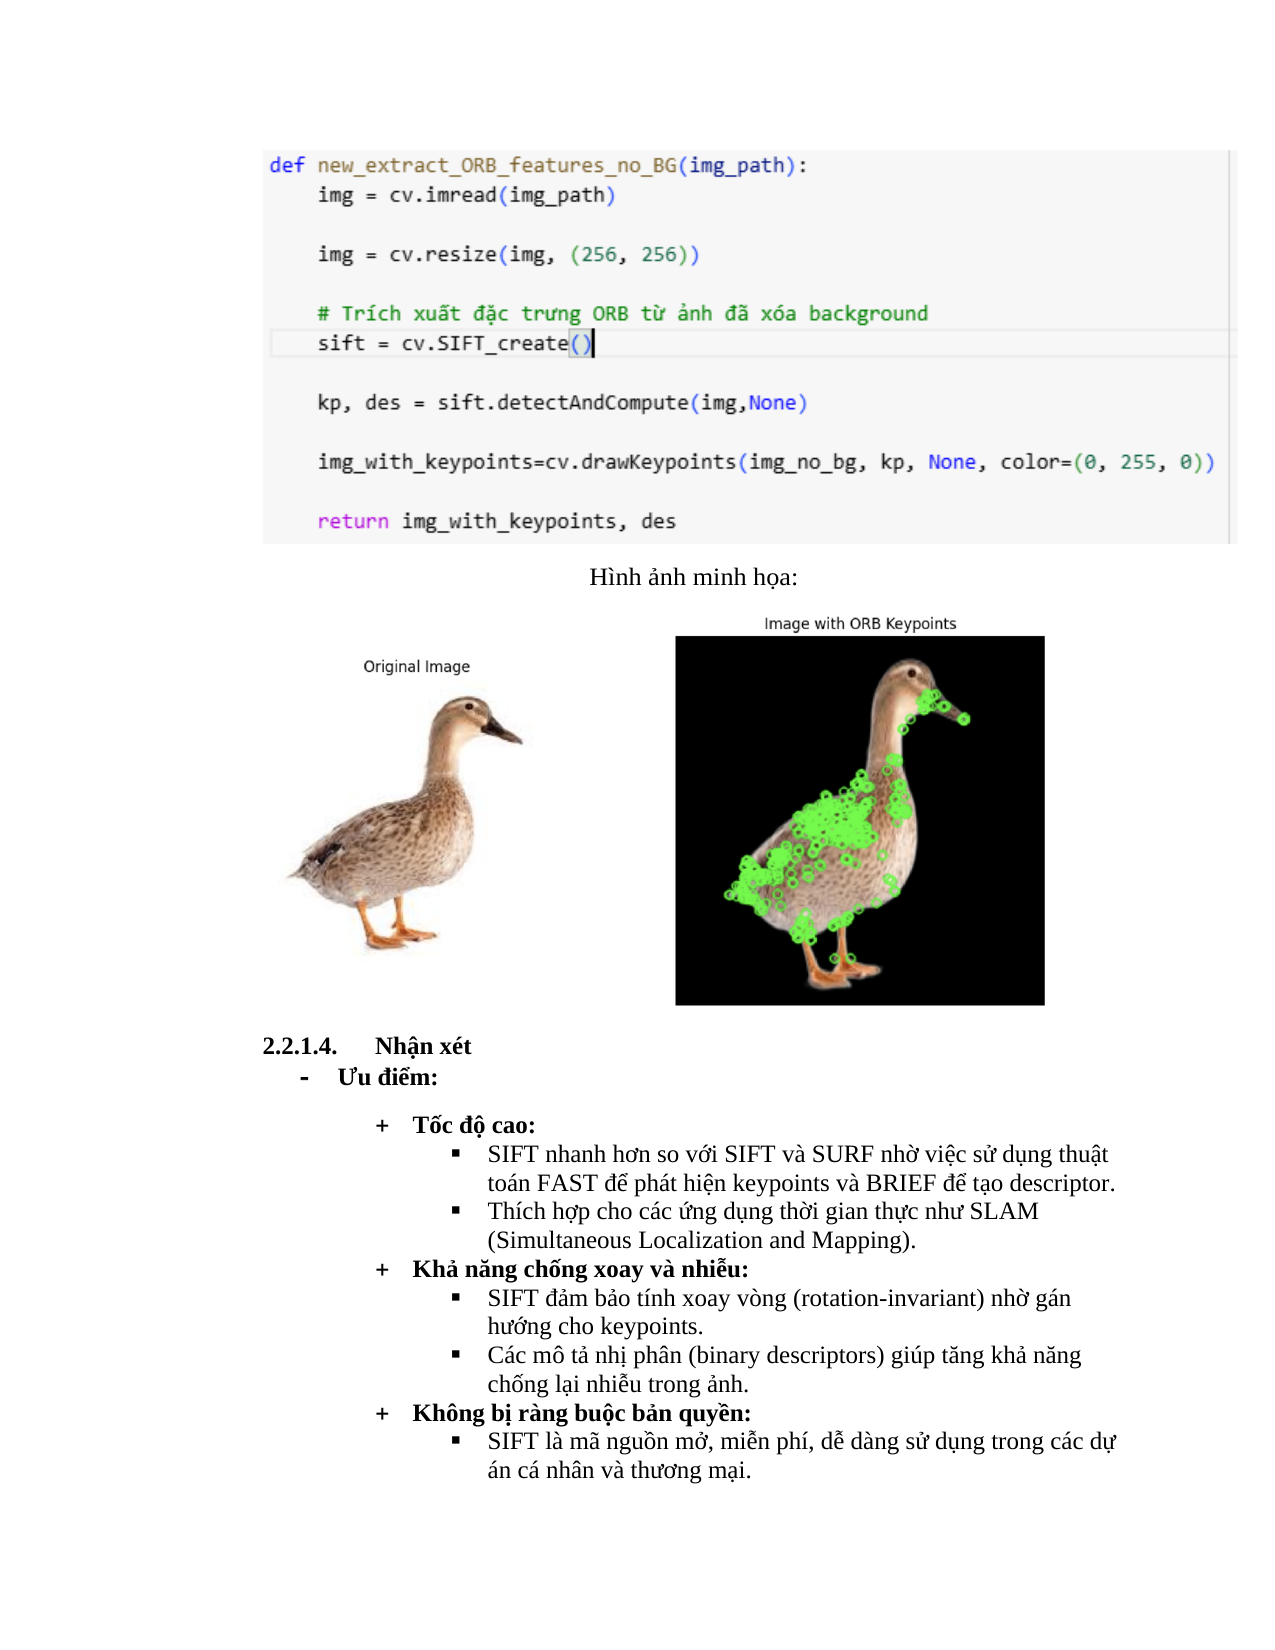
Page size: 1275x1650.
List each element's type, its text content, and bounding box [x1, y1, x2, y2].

list Tốc độ cao: [375, 1110, 1125, 1139]
list SIFT là mã nguồn mở, miễn phí, dễ dàng sử dụng trong các dự án cá nhân và thương mại. [450, 1426, 1125, 1484]
list Không bị ràng buộc bản quyền: [375, 1398, 1125, 1426]
list Ưu điểm: [300, 1062, 1125, 1091]
list Khả năng chống xoay và nhiễu: [375, 1254, 1125, 1283]
list SIFT đảm bảo tính xoay vòng (rotation-invariant) nhờ gán hướng cho keypoints. [450, 1283, 1125, 1340]
picture [225, 610, 1050, 1013]
list Nhận xét [262, 1031, 1125, 1060]
picture [262, 150, 1238, 544]
list Thích hợp cho các ứng dụng thời gian thực như SLAM (Simultaneous Localization and Mapping). [450, 1196, 1125, 1254]
list Các mô tả nhị phân (binary descriptors) giúp tăng khả năng chống lại nhiễu trong ảnh. [450, 1340, 1125, 1398]
text Hình ảnh minh họa: [262, 562, 1125, 591]
list SIFT nhanh hơn so với SIFT và SURF nhờ việc sử dụng thuật toán FAST để phát hiện keypoints và BRIEF để tạo descriptor. [450, 1139, 1125, 1196]
